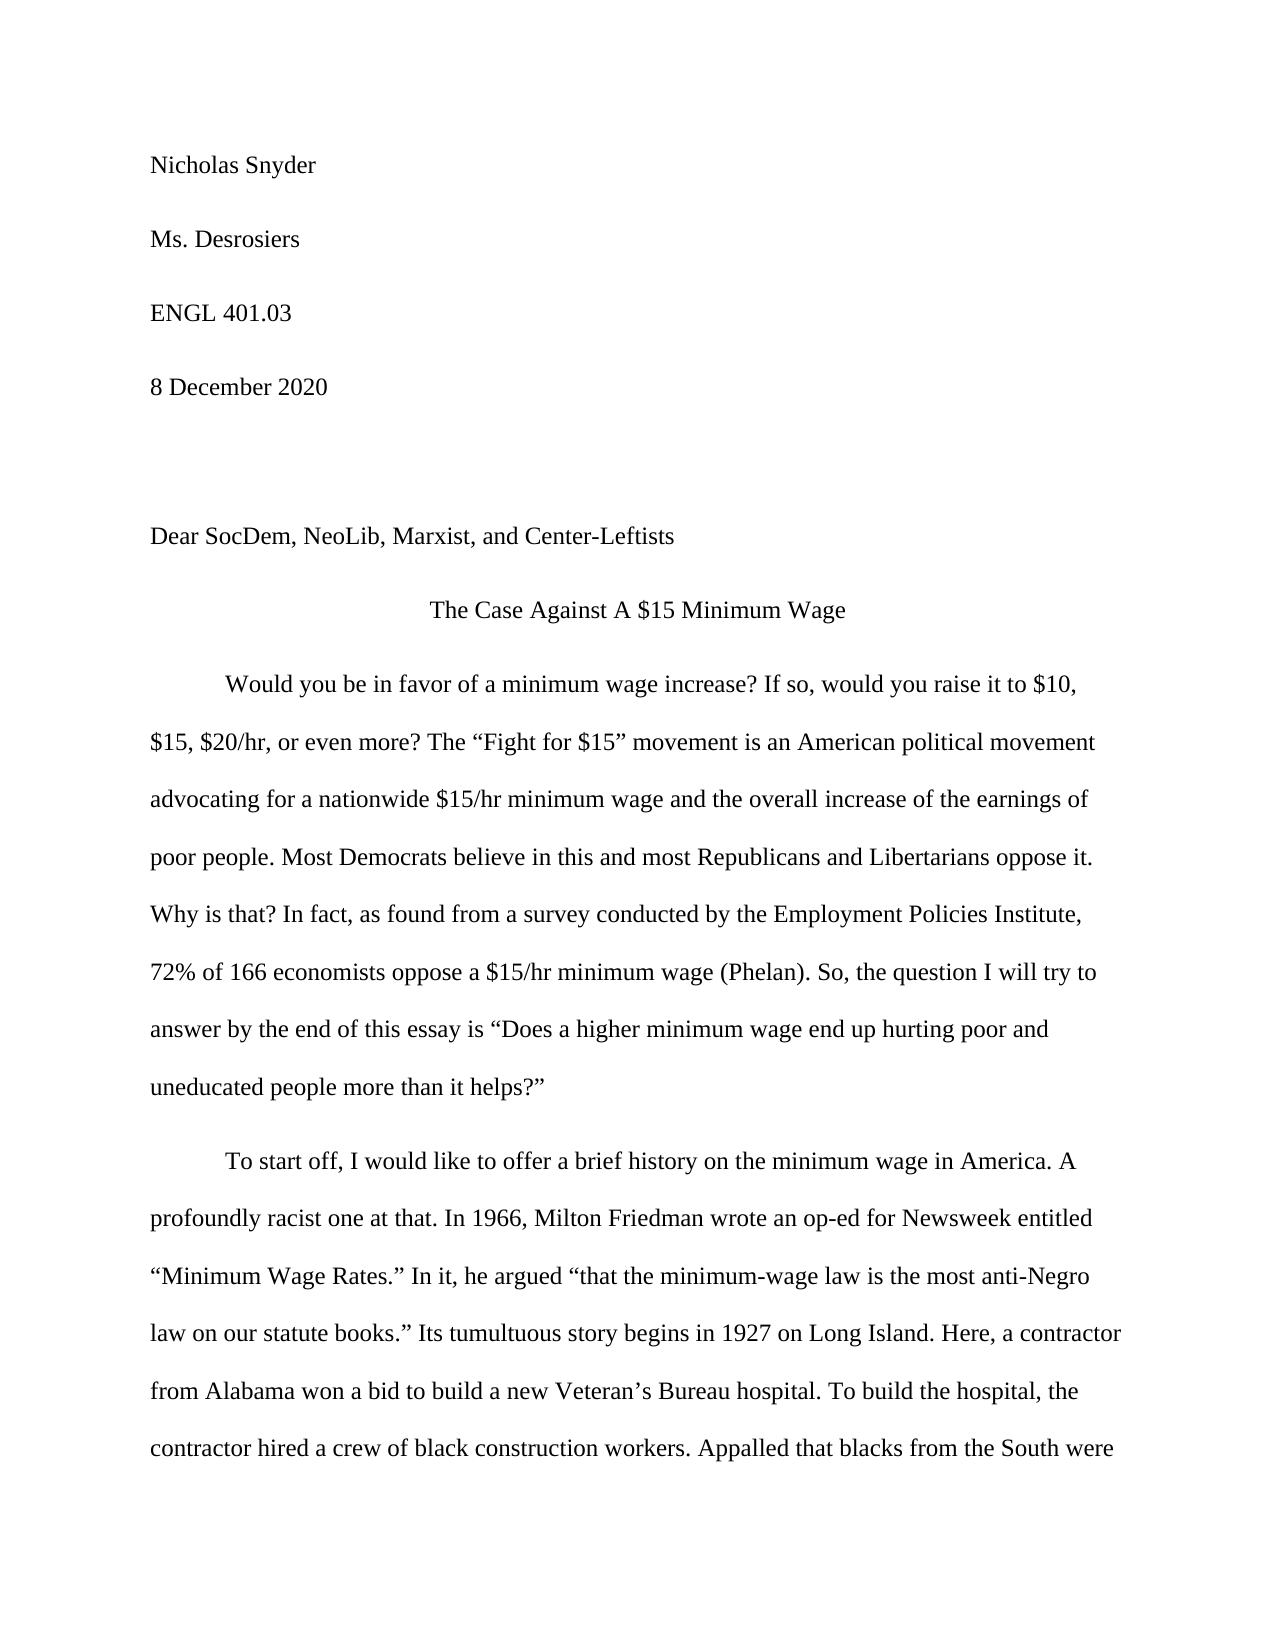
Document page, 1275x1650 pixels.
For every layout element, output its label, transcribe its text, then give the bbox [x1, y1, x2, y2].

text Would you be in favor of a minimum wage increase? If so, would you raise it to $10, $15, $20/hr, or even more? The “Fight for $15” movement is an American political movement advocating for a nationwide $15/hr minimum wage and the overall increase of the earnings of poor people. Most Democrats believe in this and most Republicans and Libertarians oppose it. Why is that? In fact, as found from a survey conducted by the Employment Policies Institute, 72% of 166 economists oppose a $15/hr minimum wage (Phelan). So, the question I will try to answer by the end of this essay is “Does a higher minimum wage end up hurting poor and uneducated people more than it helps?” [150, 669, 1125, 1100]
text Nicholas Snyder [150, 150, 1125, 179]
text Ms. Desrosiers [150, 224, 1125, 253]
text Dear SocDem, NeoLib, Marxist, and Center-Leftists [150, 521, 1125, 549]
text 8 December 2020 [150, 372, 1125, 401]
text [150, 1146, 1125, 1462]
text ENGL 401.03 [150, 298, 1125, 327]
text The Case Against A $15 Minimum Wage [150, 595, 1125, 624]
